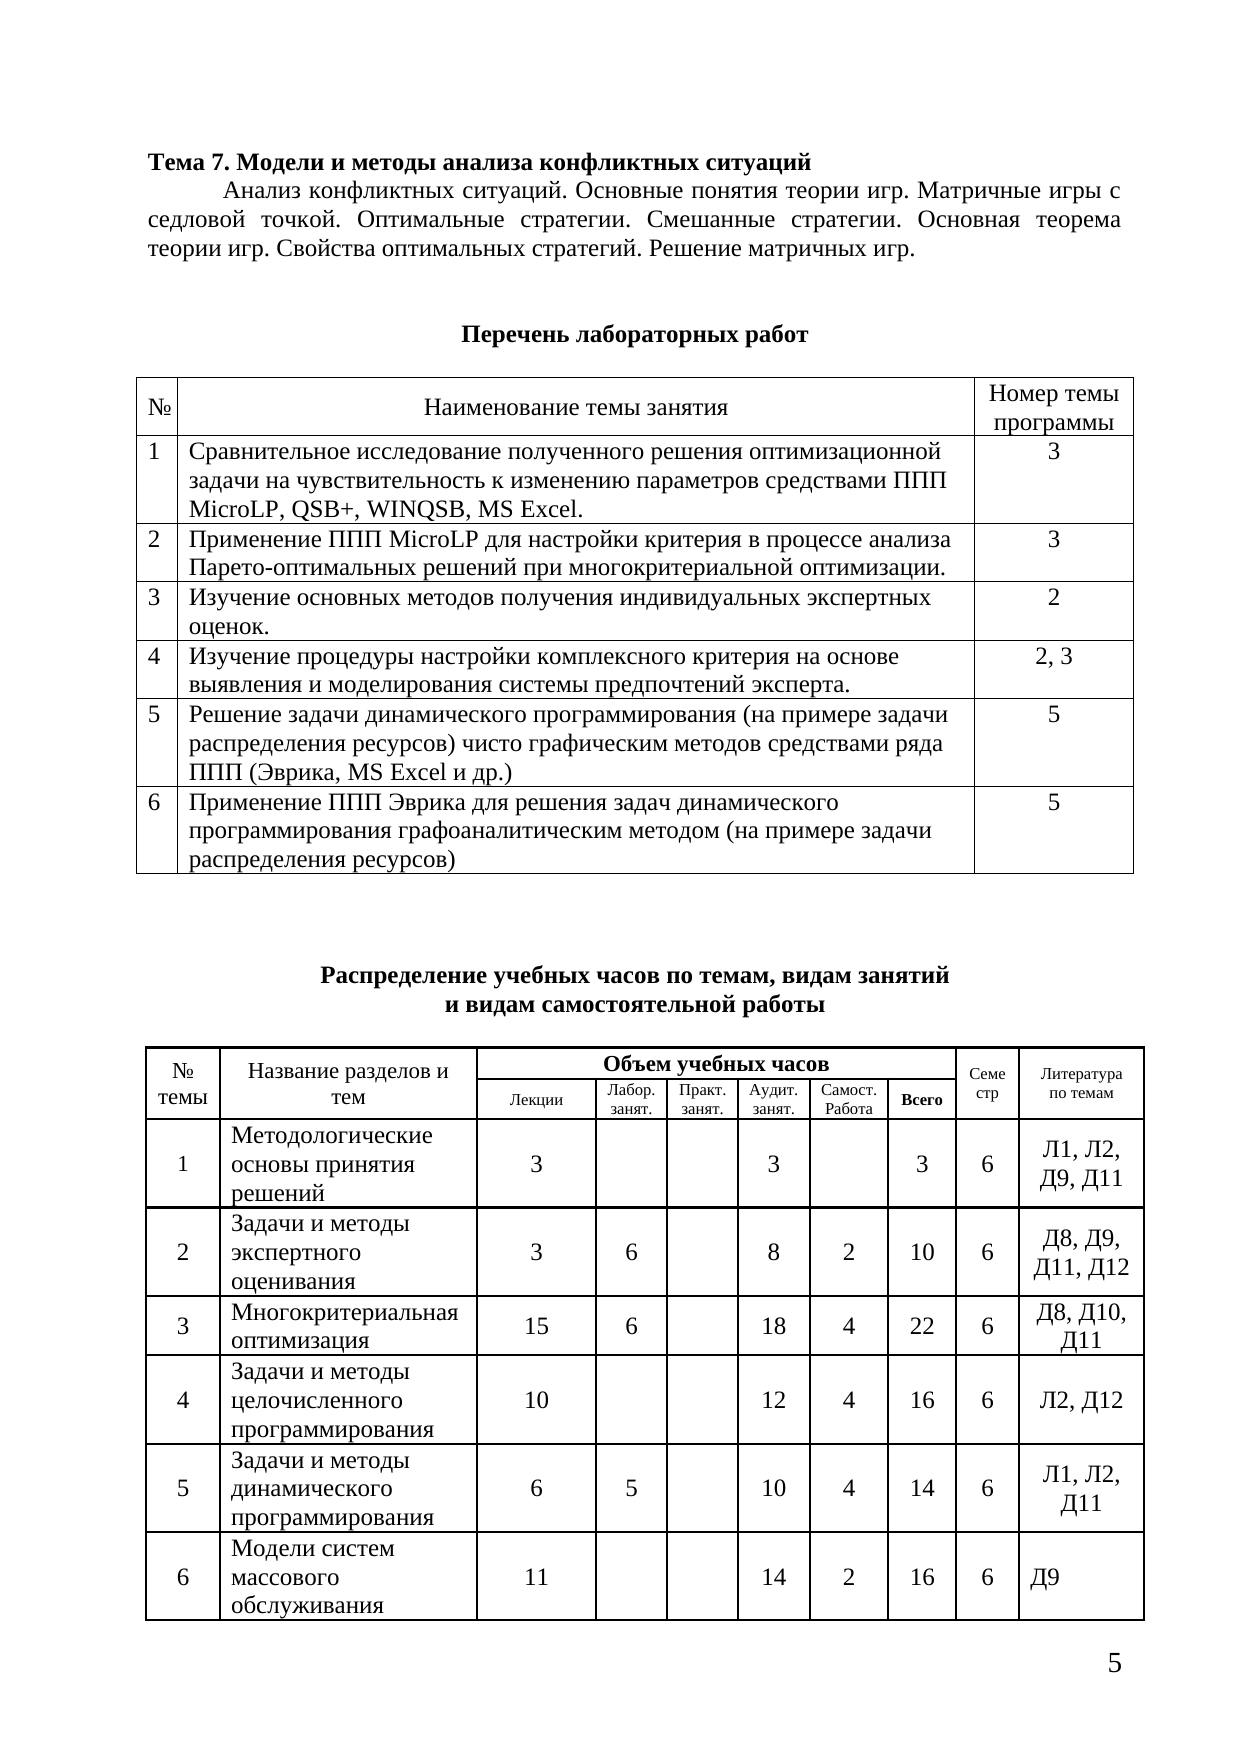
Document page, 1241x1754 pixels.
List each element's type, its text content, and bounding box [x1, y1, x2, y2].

text Анализ конфликтных ситуаций. Основные понятия теории игр. Матричные игры с седловой точкой. Оптимальные стратегии. Смешанные стратегии. Основная теорема теории игр. Свойства оптимальных стратегий. Решение матричных игр. [148, 176, 1122, 262]
table_header № [137, 378, 177, 435]
table_cell Применение ППП Эврика для решения задач динамического программирования графоаналитическим методом (на примере задачи распределения ресурсов) [178, 787, 974, 873]
table_cell Изучение процедуры настройки комплексного критерия на основе выявления и моделирования системы предпочтений эксперта. [178, 641, 974, 698]
table_header № темы [147, 1049, 219, 1118]
table_cell [668, 1120, 737, 1206]
table_cell 6 [957, 1120, 1018, 1206]
subtitle Перечень лабораторных работ [148, 319, 1122, 348]
table_cell Всего [889, 1080, 955, 1118]
table_cell Задачи и методы экспертного оценивания [221, 1209, 476, 1295]
table_cell Лекции [478, 1080, 595, 1118]
table_cell 22 [889, 1297, 955, 1354]
table_cell [811, 1120, 887, 1206]
table_header Наименование темы занятия [178, 378, 974, 435]
table_cell Самост. Работа [811, 1080, 887, 1118]
table_cell 4 [811, 1445, 887, 1531]
table_cell [597, 1356, 666, 1443]
table_cell Д9 [1020, 1533, 1143, 1619]
table_cell 4 [137, 641, 177, 698]
table_cell 6 [478, 1445, 595, 1531]
table_cell 3 [889, 1120, 955, 1206]
table_cell Изучение основных методов получения индивидуальных экспертных оценок. [178, 582, 974, 640]
text Тема 7. Модели и методы анализа конфликтных ситуаций [148, 147, 1122, 176]
table_cell 8 [739, 1209, 809, 1295]
table_cell [668, 1356, 737, 1443]
table_cell 1 [147, 1120, 219, 1206]
table_cell 6 [147, 1533, 219, 1619]
table_cell 6 [957, 1297, 1018, 1354]
table_cell Применение ППП MicroLP для настройки критерия в процессе анализа Парето-оптимальных решений при многокритериальной оптимизации. [178, 524, 974, 581]
table_cell 3 [739, 1120, 809, 1206]
text и видам самостоятельной работы [148, 989, 1122, 1018]
table_cell Д8, Д10, Д11 [1020, 1297, 1143, 1354]
table_cell 6 [957, 1356, 1018, 1443]
table_cell Сравнительное исследование полученного решения оптимизационной задачи на чувствительность к изменению параметров средствами ППП MicroLP, QSB+, WINQSB, MS Excel. [178, 436, 974, 523]
table_cell 10 [889, 1209, 955, 1295]
table_cell 6 [957, 1445, 1018, 1531]
table_header Объем учебных часов [478, 1049, 955, 1078]
table_cell 6 [957, 1209, 1018, 1295]
table_cell [668, 1297, 737, 1354]
table_cell Л1, Л2, Д11 [1020, 1445, 1143, 1531]
table_cell 2 [137, 524, 177, 581]
table_cell 3 [478, 1209, 595, 1295]
table_cell 5 [597, 1445, 666, 1531]
table_cell Задачи и методы динамического программирования [221, 1445, 476, 1531]
table_cell 10 [739, 1445, 809, 1531]
table_cell [668, 1209, 737, 1295]
table_cell [597, 1120, 666, 1206]
table_cell Лабор. занят. [597, 1080, 666, 1118]
table_cell 16 [889, 1356, 955, 1443]
table_cell Методологические основы принятия решений [221, 1120, 476, 1206]
table_cell 3 [478, 1120, 595, 1206]
table_cell 3 [975, 524, 1133, 581]
table_cell 14 [739, 1533, 809, 1619]
table_cell Решение задачи динамического программирования (на примере задачи распределения ресурсов) чисто графическим методов средствами ряда ППП (Эврика, MS Excel и др.) [178, 699, 974, 786]
table_cell 11 [478, 1533, 595, 1619]
table_cell 2 [811, 1209, 887, 1295]
table_cell 6 [957, 1533, 1018, 1619]
table_cell 4 [811, 1297, 887, 1354]
table_cell 6 [137, 787, 177, 873]
table_cell 16 [889, 1533, 955, 1619]
table_cell 2 [975, 582, 1133, 640]
table_cell 6 [597, 1209, 666, 1295]
table_cell Практ. занят. [668, 1080, 737, 1118]
table_header Название разделов и тем [221, 1049, 476, 1118]
table_cell 3 [975, 436, 1133, 523]
table_cell 5 [975, 699, 1133, 786]
table_cell 5 [137, 699, 177, 786]
table_cell Аудит. занят. [739, 1080, 809, 1118]
table_header Номер темы программы [975, 378, 1133, 435]
table_cell 3 [147, 1297, 219, 1354]
table_cell 5 [975, 787, 1133, 873]
table_header Литература по темам [1020, 1049, 1143, 1118]
table_cell 18 [739, 1297, 809, 1354]
table_cell 14 [889, 1445, 955, 1531]
table_cell 4 [147, 1356, 219, 1443]
table_cell Задачи и методы целочисленного программирования [221, 1356, 476, 1443]
table_cell 2 [811, 1533, 887, 1619]
table_cell Д8, Д9, Д11, Д12 [1020, 1209, 1143, 1295]
table_cell 10 [478, 1356, 595, 1443]
table_cell Модели систем массового обслуживания [221, 1533, 476, 1619]
table_cell 5 [147, 1445, 219, 1531]
table_cell Л2, Д12 [1020, 1356, 1143, 1443]
table_cell [597, 1533, 666, 1619]
table_cell 4 [811, 1356, 887, 1443]
table_cell 12 [739, 1356, 809, 1443]
table_cell [668, 1533, 737, 1619]
table_cell Многокритериальная оптимизация [221, 1297, 476, 1354]
table_cell 2, 3 [975, 641, 1133, 698]
table_cell 6 [597, 1297, 666, 1354]
table_cell Л1, Л2, Д9, Д11 [1020, 1120, 1143, 1206]
table_cell 15 [478, 1297, 595, 1354]
table_header Семестр [957, 1049, 1018, 1118]
table_cell 2 [147, 1209, 219, 1295]
text Распределение учебных часов по темам, видам занятий [148, 960, 1122, 989]
table_cell [668, 1445, 737, 1531]
table_cell 3 [137, 582, 177, 640]
table_cell 1 [137, 436, 177, 523]
